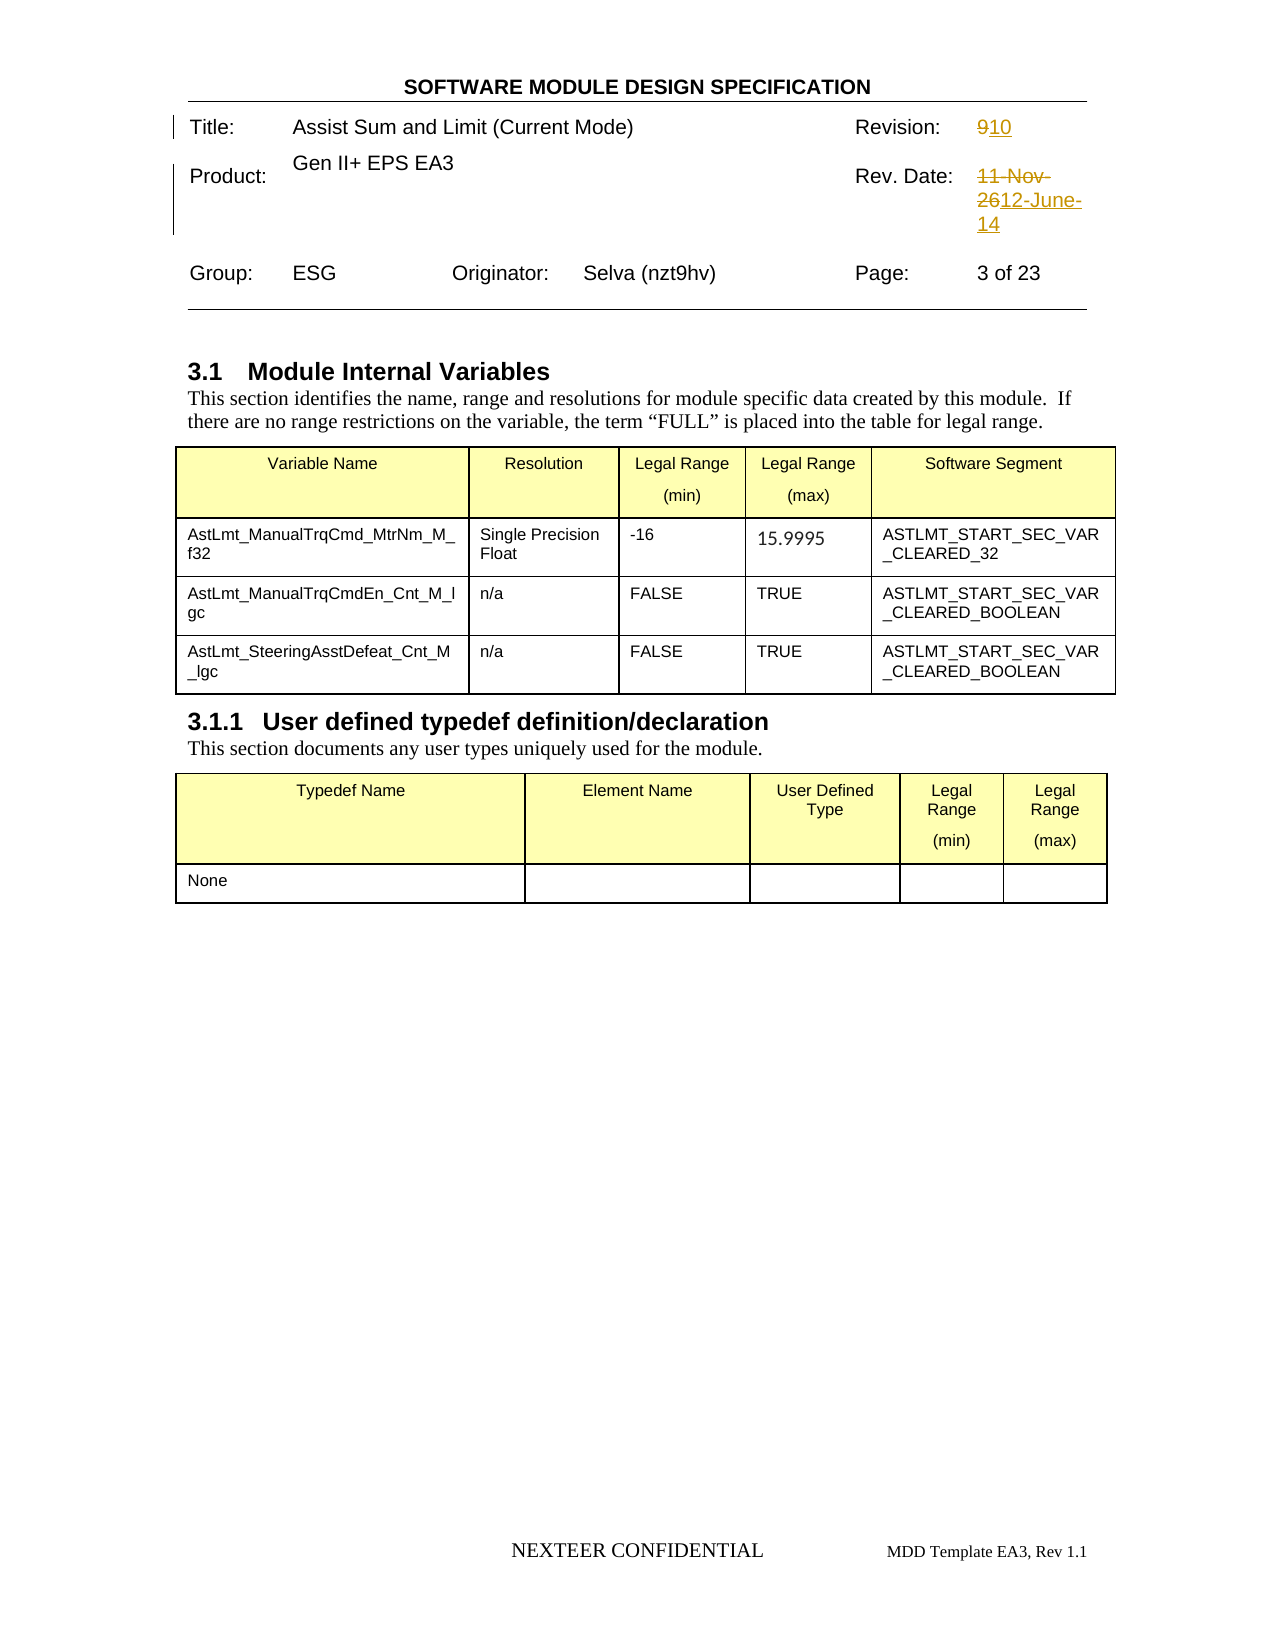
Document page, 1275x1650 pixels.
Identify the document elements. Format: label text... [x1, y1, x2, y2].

table_cell n/a [470, 577, 618, 634]
table_header Legal Range (max) [746, 448, 871, 517]
table_cell TRUE [746, 636, 871, 693]
subtitle Module Internal Variables [187, 357, 1087, 385]
table_cell ASTLMT_START_SEC_VAR_CLEARED_BOOLEAN [872, 577, 1115, 634]
table_header Typedef Name [177, 774, 524, 863]
table_cell None [177, 865, 524, 902]
table_cell TRUE [746, 577, 871, 634]
table_cell [901, 865, 1003, 902]
table_header Variable Name [177, 448, 468, 517]
text This section documents any user types uniquely used for the module. [187, 736, 1087, 760]
table_cell -16 [620, 519, 745, 576]
table_header Software Segment [872, 448, 1115, 517]
table_cell 15.9995 [746, 519, 871, 576]
table_cell ASTLMT_START_SEC_VAR_CLEARED_32 [872, 519, 1115, 576]
table_cell [1004, 865, 1106, 902]
table_cell FALSE [620, 577, 745, 634]
table_cell Single Precision Float [470, 519, 618, 576]
table_cell [526, 865, 749, 902]
table_header Legal Range (min) [901, 774, 1003, 863]
table_header Resolution [470, 448, 618, 517]
table_cell [751, 865, 899, 902]
text This section identifies the name, range and resolutions for module specific data created by this module. If there are no range restrictions on the variable, the term “FULL” is placed into the table for legal range. [187, 385, 1087, 433]
table_cell n/a [470, 636, 618, 693]
table_header Legal Range (min) [620, 448, 745, 517]
subtitle User defined typedef definition/declaration [187, 707, 1087, 736]
table_cell AstLmt_ManualTrqCmdEn_Cnt_M_lgc [177, 577, 468, 634]
table_cell FALSE [620, 636, 745, 693]
table_header User Defined Type [751, 774, 899, 863]
table_cell AstLmt_SteeringAsstDefeat_Cnt_M_lgc [177, 636, 468, 693]
table_cell ASTLMT_START_SEC_VAR_CLEARED_BOOLEAN [872, 636, 1115, 693]
table_header Legal Range (max) [1004, 774, 1106, 863]
table_cell AstLmt_ManualTrqCmd_MtrNm_M_f32 [177, 519, 468, 576]
table_header Element Name [526, 774, 749, 863]
